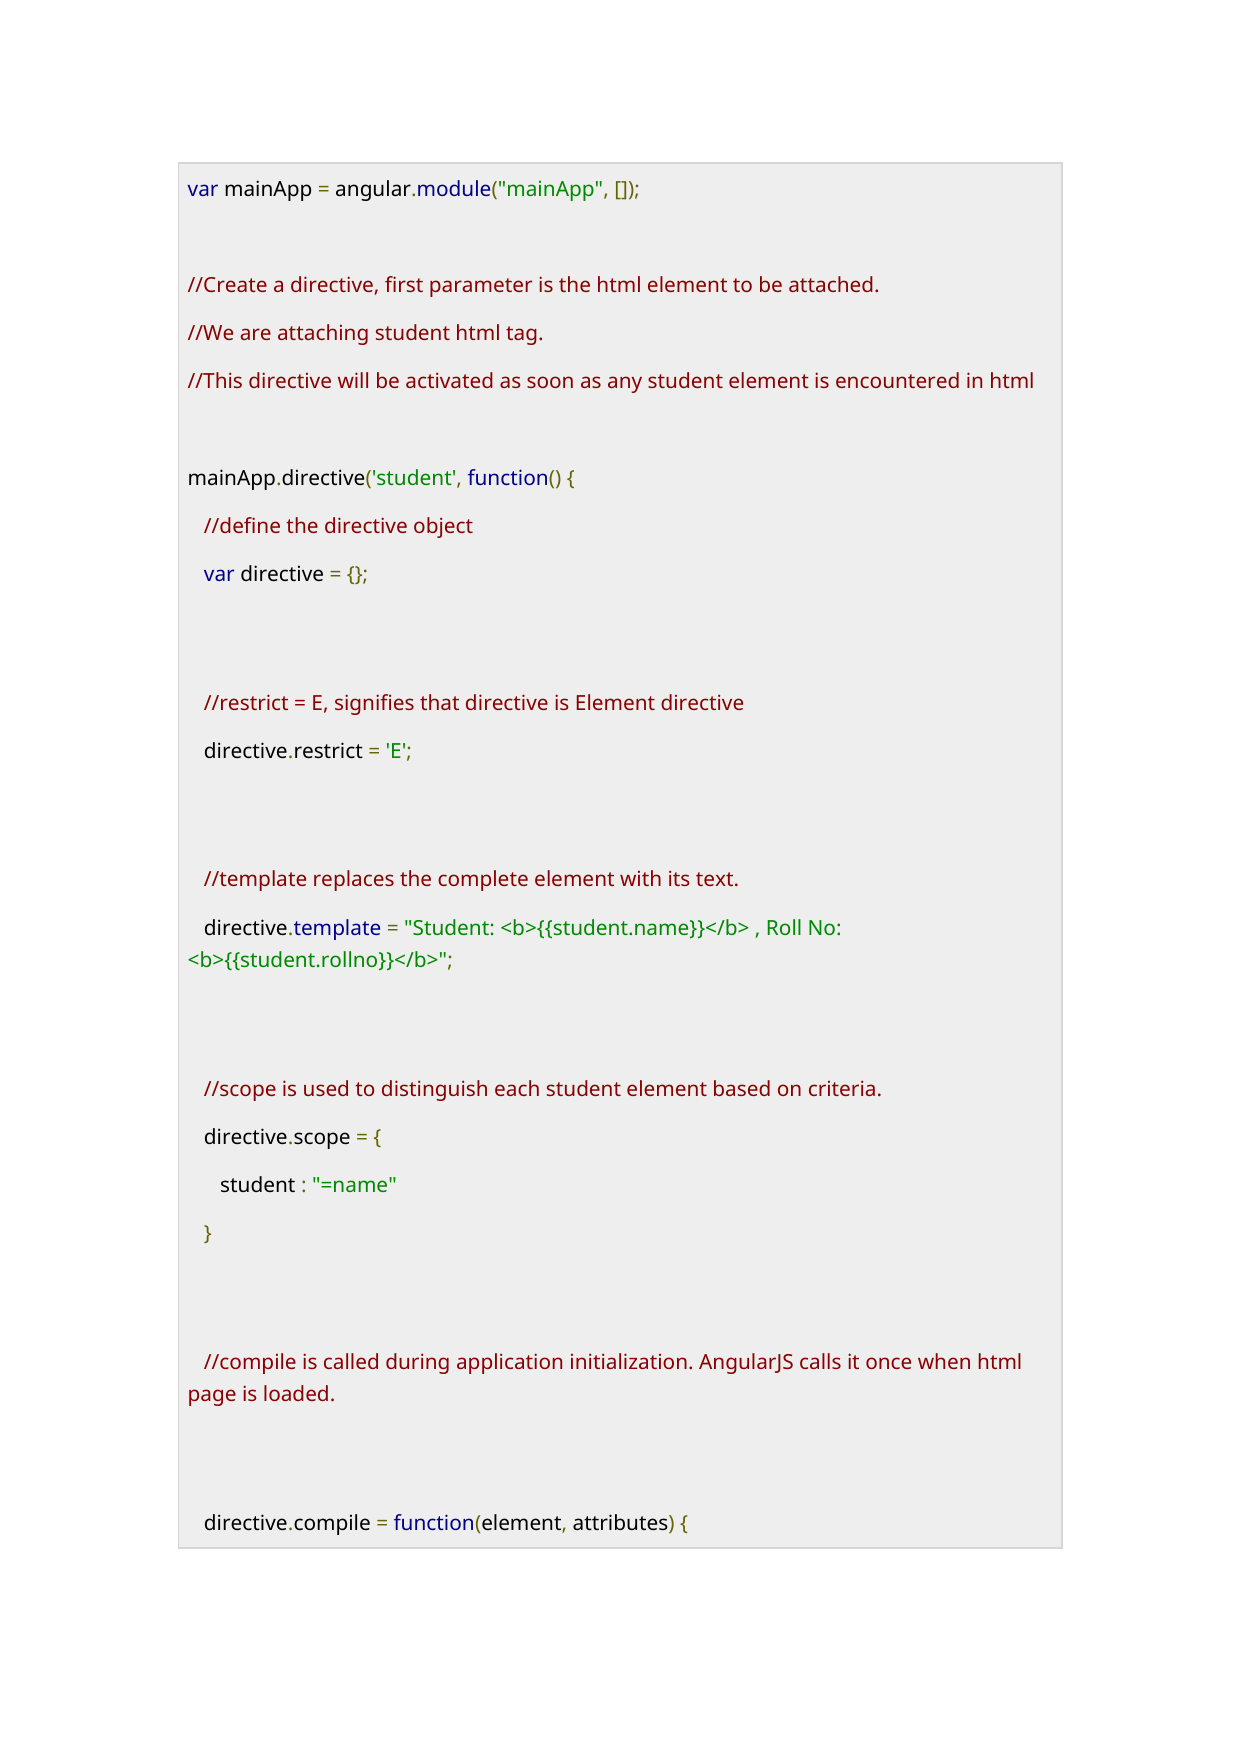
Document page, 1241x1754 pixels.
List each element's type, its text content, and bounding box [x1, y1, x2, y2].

text student : "=name" [179, 1158, 1061, 1201]
text //This directive will be activated as soon as any student element is encountered in html [179, 354, 1061, 397]
text var directive = {}; [179, 547, 1061, 589]
text directive.template = "Student: <b>{{student.name}}</b> , Roll No: <b>{{student.rollno}}</b>"; [179, 901, 1061, 976]
text //define the directive object [179, 499, 1061, 541]
text //compile is called during application initialization. AngularJS calls it once when html page is loaded. [179, 1335, 1061, 1410]
text } [179, 1206, 1061, 1249]
text //template replaces the complete element with its text. [179, 853, 1061, 895]
text directive.compile = function(element, attributes) { [179, 1496, 1061, 1547]
text //restrict = E, signifies that directive is Element directive [179, 676, 1061, 718]
text directive.scope = { [179, 1110, 1061, 1152]
text //We are attaching student html tag. [179, 306, 1061, 349]
text directive.restrict = 'E'; [179, 724, 1061, 766]
text var mainApp = angular.module("mainApp", []); [179, 164, 1061, 204]
text //scope is used to distinguish each student element based on criteria. [179, 1062, 1061, 1104]
text //Create a directive, first parameter is the html element to be attached. [179, 258, 1061, 301]
text mainApp.directive('student', function() { [179, 451, 1061, 493]
